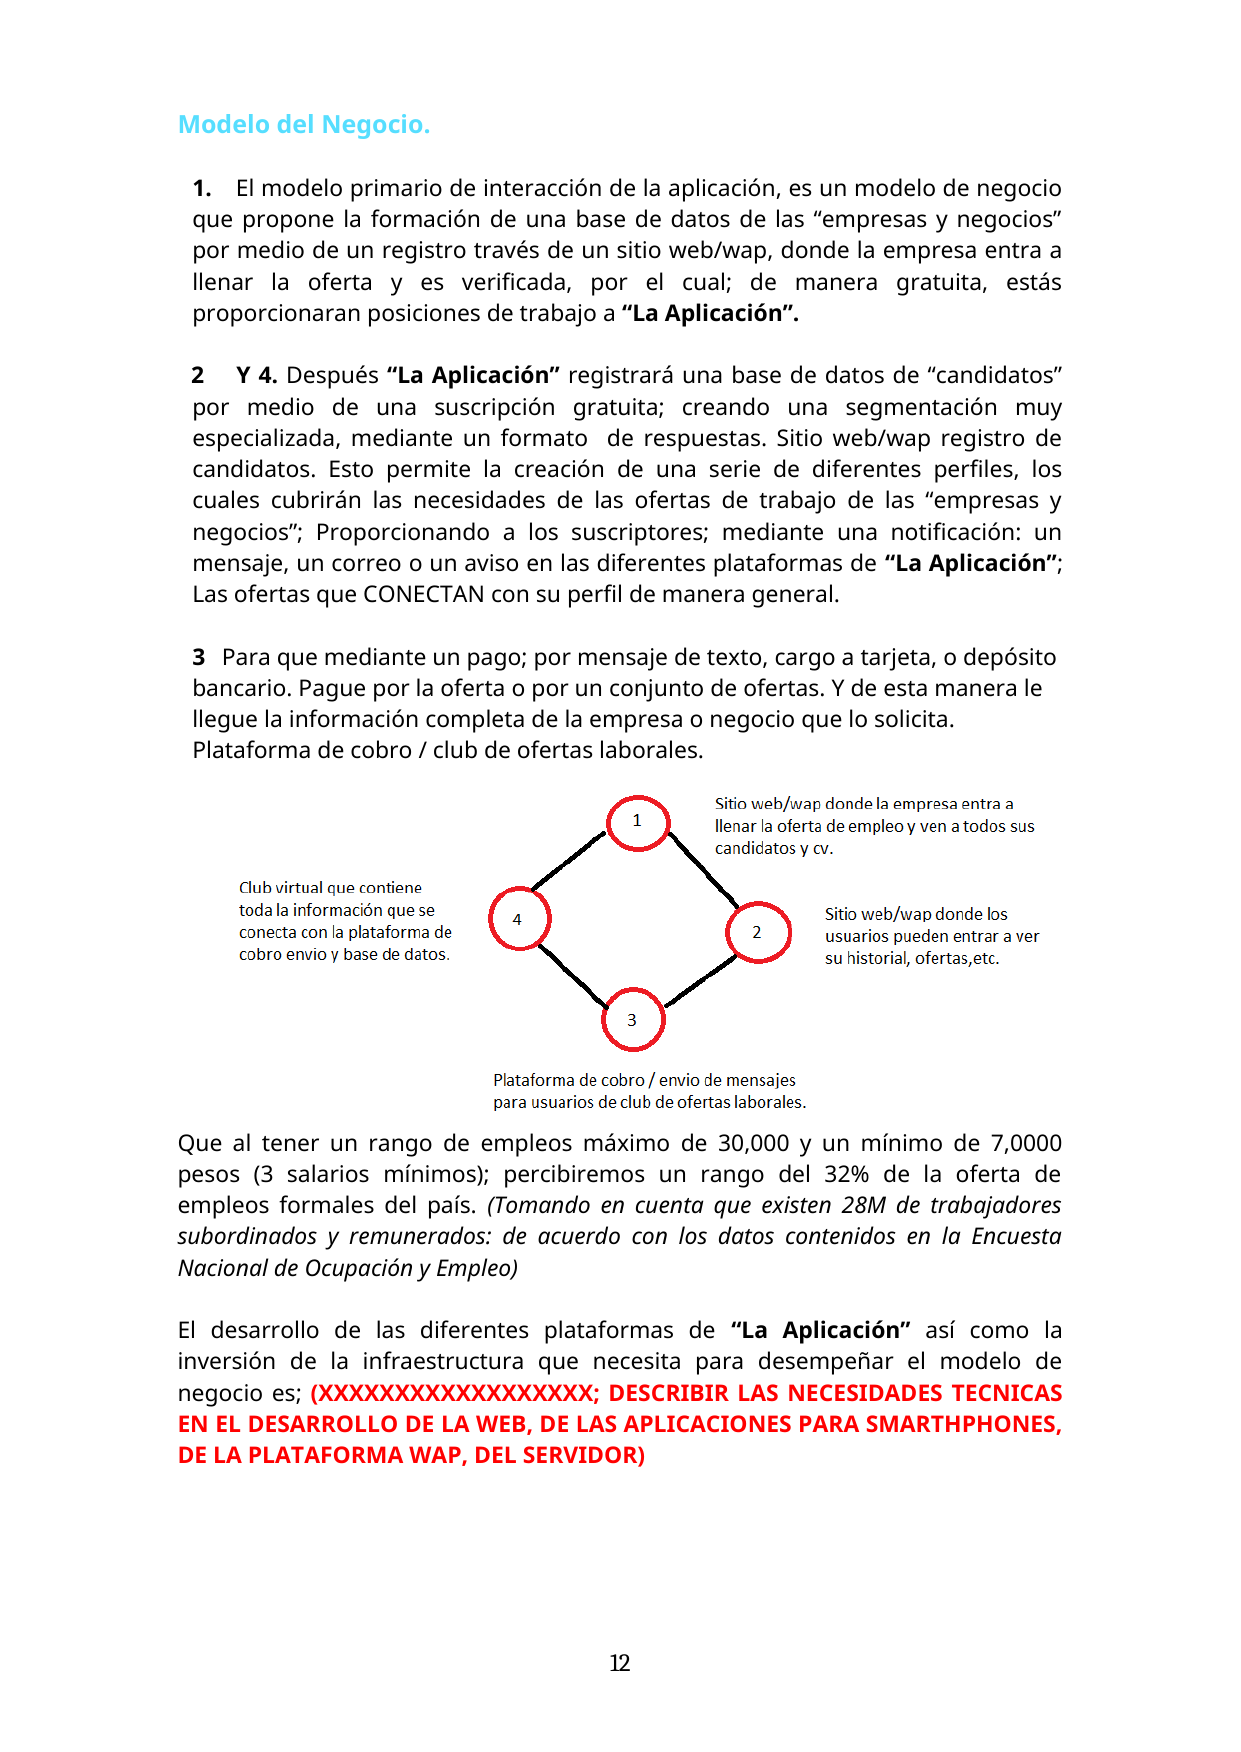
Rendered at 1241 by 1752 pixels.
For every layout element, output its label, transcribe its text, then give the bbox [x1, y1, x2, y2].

text Modelo del Negocio. [177, 106, 1063, 140]
text Que al tener un rango de empleos máximo de 30,000 y un mínimo de 7,0000 pesos (3 salarios mínimos); percibiremos un rango del 32% de la oferta de empleos formales del país. (Tomando en cuenta que existen 28M de trabajadores subordinados y remunerados: de acuerdo con los datos contenidos en la Encuesta Nacional de Ocupación y Empleo) [177, 1126, 1063, 1283]
list El modelo primario de interacción de la aplicación, es un modelo de negocio que propone la formación de una base de datos de las “empresas y negocios” por medio de un registro través de un sitio web/wap, donde la empresa entra a llenar la oferta y es verificada, por el cual; de manera gratuita, estás proporcionaran posiciones de trabajo a “La Aplicación”. [192, 172, 1063, 328]
list Y 4. Después “La Aplicación” registrará una base de datos de “candidatos” por medio de una suscripción gratuita; creando una segmentación muy especializada, mediante un formato de respuestas. Sitio web/wap registro de candidatos. Esto permite la creación de una serie de diferentes perfiles, los cuales cubrirán las necesidades de las ofertas de trabajo de las “empresas y negocios”; Proporcionando a los suscriptores; mediante una notificación: un mensaje, un correo o un aviso en las diferentes plataformas de “La Aplicación”; Las ofertas que CONECTAN con su perfil de manera general. [191, 359, 1063, 609]
list Para que mediante un pago; por mensaje de texto, cargo a tarjeta, o depósito bancario. Pague por la oferta o por un conjunto de ofertas. Y de esta manera le llegue la información completa de la empresa o negocio que lo solicita. Plataforma de cobro / club de ofertas laborales. [192, 640, 1063, 765]
picture [192, 765, 1077, 1127]
text El desarrollo de las diferentes plataformas de “La Aplicación” así como la inversión de la infraestructura que necesita para desempeñar el modelo de negocio es; (XXXXXXXXXXXXXXXXXX; DESCRIBIR LAS NECESIDADES TECNICAS EN EL DESARROLLO DE LA WEB, DE LAS APLICACIONES PARA SMARTHPHONES, DE LA PLATAFORMA WAP, DEL SERVIDOR) [177, 1314, 1063, 1470]
